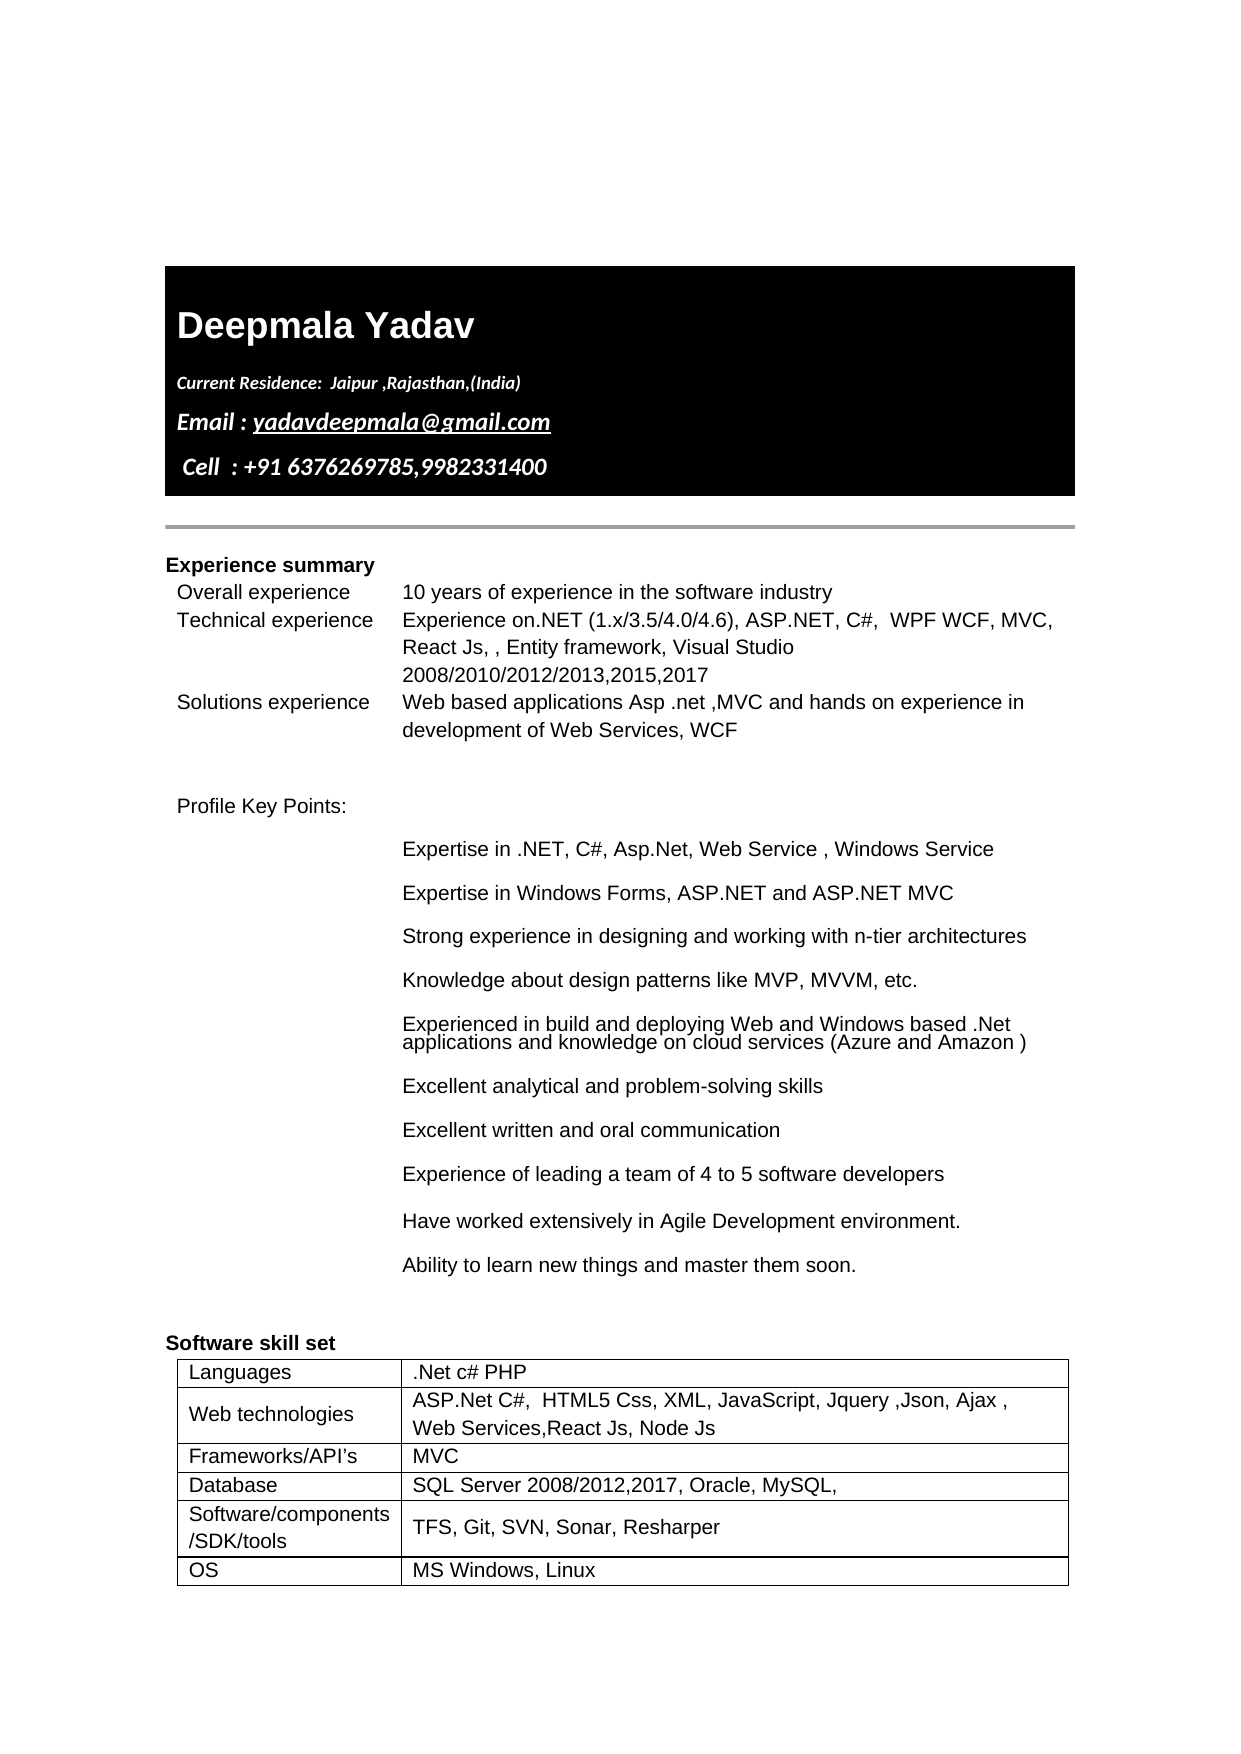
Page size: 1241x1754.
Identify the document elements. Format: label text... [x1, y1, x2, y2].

table_header Deepmala Yadav Current Residence: Jaipur ,Rajasthan,(India) Email : yadavdeepmala@gmail.com Cell : +91 6376269785,9982331400 [165, 266, 1075, 496]
table_cell Solutions experience [165, 690, 391, 794]
table_header .Net c# PHP [402, 1360, 1068, 1387]
table_cell TFS, Git, SVN, Sonar, Resharper [402, 1501, 1068, 1556]
table_cell Expertise in .NET, C#, Asp.Net, Web Service , Windows Service Expertise in Windows Forms, ASP.NET and ASP.NET MVC Strong experience in designing and working with n-tier architectures Knowledge about design patterns like MVP, MVVM, etc. Experienced in build and deploying Web and Windows based .Net applications and knowledge on cloud services (Azure and Amazon ) Excellent analytical and problem-solving skills Excellent written and oral communication Experience of leading a team of 4 to 5 software developers Have worked extensively in Agile Development environment. Ability to learn new things and master them soon. [391, 794, 1075, 1304]
table_cell MVC [402, 1444, 1068, 1472]
table_cell OS [178, 1558, 401, 1585]
subtitle Software skill set [165, 1331, 1075, 1355]
subtitle Experience summary [165, 553, 1075, 577]
table_cell Web based applications Asp .net ,MVC and hands on experience in development of Web Services, WCF [391, 690, 1075, 794]
table_cell Database [178, 1473, 401, 1500]
table_cell ASP.Net C#, HTML5 Css, XML, JavaScript, Jquery ,Json, Ajax , Web Services,React Js, Node Js [402, 1388, 1068, 1443]
table_header 10 years of experience in the software industry [391, 580, 1075, 608]
table_cell SQL Server 2008/2012,2017, Oracle, MySQL, [402, 1473, 1068, 1500]
table_cell MS Windows, Linux [402, 1558, 1068, 1585]
table_cell Profile Key Points: [165, 794, 391, 1304]
table_cell Technical experience [165, 608, 391, 690]
table_header Overall experience [165, 580, 391, 608]
table_cell Frameworks/API’s [178, 1444, 401, 1472]
table_cell Web technologies [178, 1388, 401, 1443]
table_cell Software/components /SDK/tools [178, 1501, 401, 1556]
table_header Languages [178, 1360, 401, 1387]
table_cell Experience on.NET (1.x/3.5/4.0/4.6), ASP.NET, C#, WPF WCF, MVC, React Js, , Entity framework, Visual Studio 2008/2010/2012/2013,2015,2017 [391, 608, 1075, 690]
